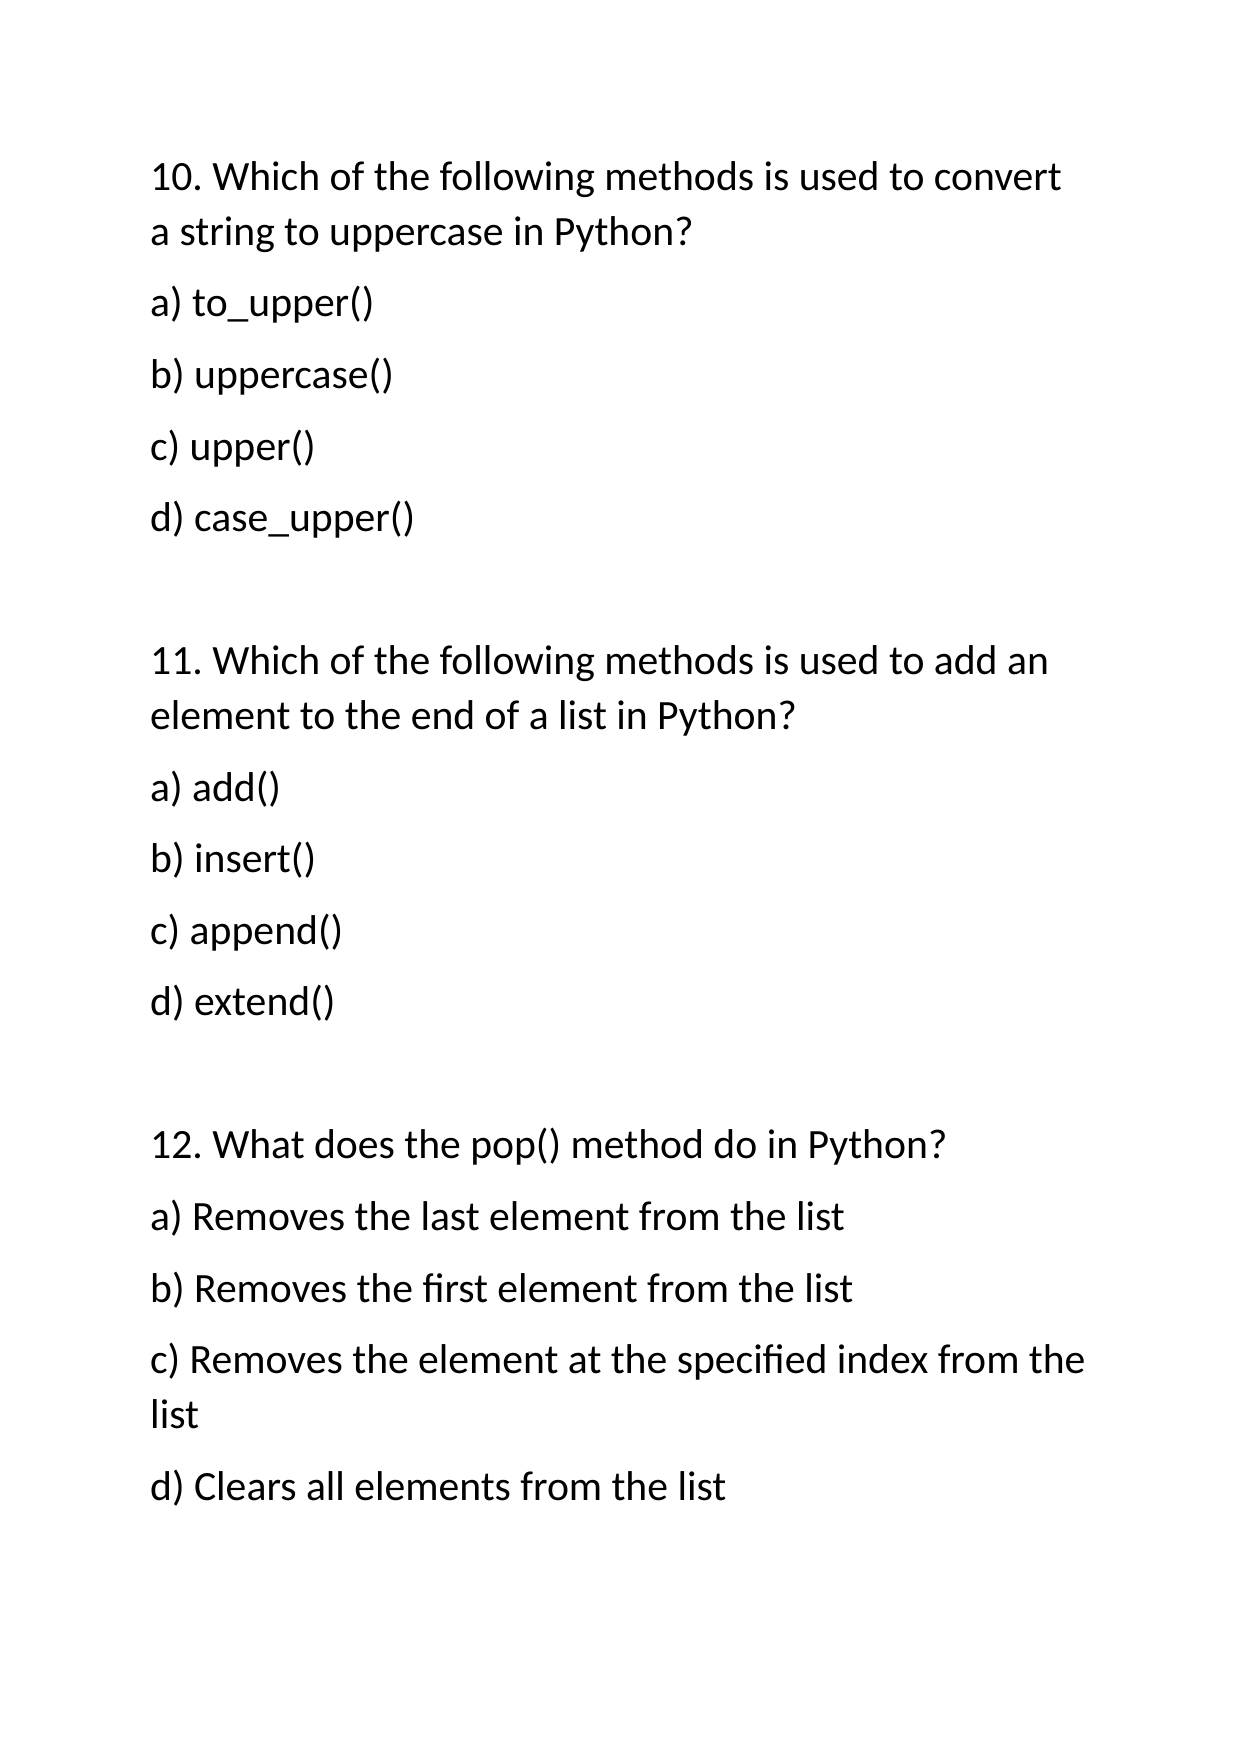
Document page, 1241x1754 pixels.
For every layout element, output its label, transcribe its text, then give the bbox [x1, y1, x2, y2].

text a) add() [150, 761, 1090, 812]
text c) upper() [150, 419, 1090, 470]
text c) append() [150, 904, 1090, 955]
text d) Clears all elements from the list [150, 1460, 1090, 1511]
text 12. What does the pop() method do in Python? [150, 1118, 1090, 1169]
text b) insert() [150, 832, 1090, 883]
text d) extend() [150, 975, 1090, 1026]
text a) Removes the last element from the list [150, 1190, 1090, 1241]
text a) to_upper() [150, 276, 1090, 327]
text d) case_upper() [150, 491, 1090, 542]
text c) Removes the element at the specified index from the list [150, 1333, 1090, 1439]
text b) uppercase() [150, 348, 1090, 399]
text 11. Which of the following methods is used to add an element to the end of a list in Python? [150, 634, 1090, 740]
text 10. Which of the following methods is used to convert a string to uppercase in Python? [150, 150, 1090, 256]
text b) Removes the first element from the list [150, 1262, 1090, 1312]
